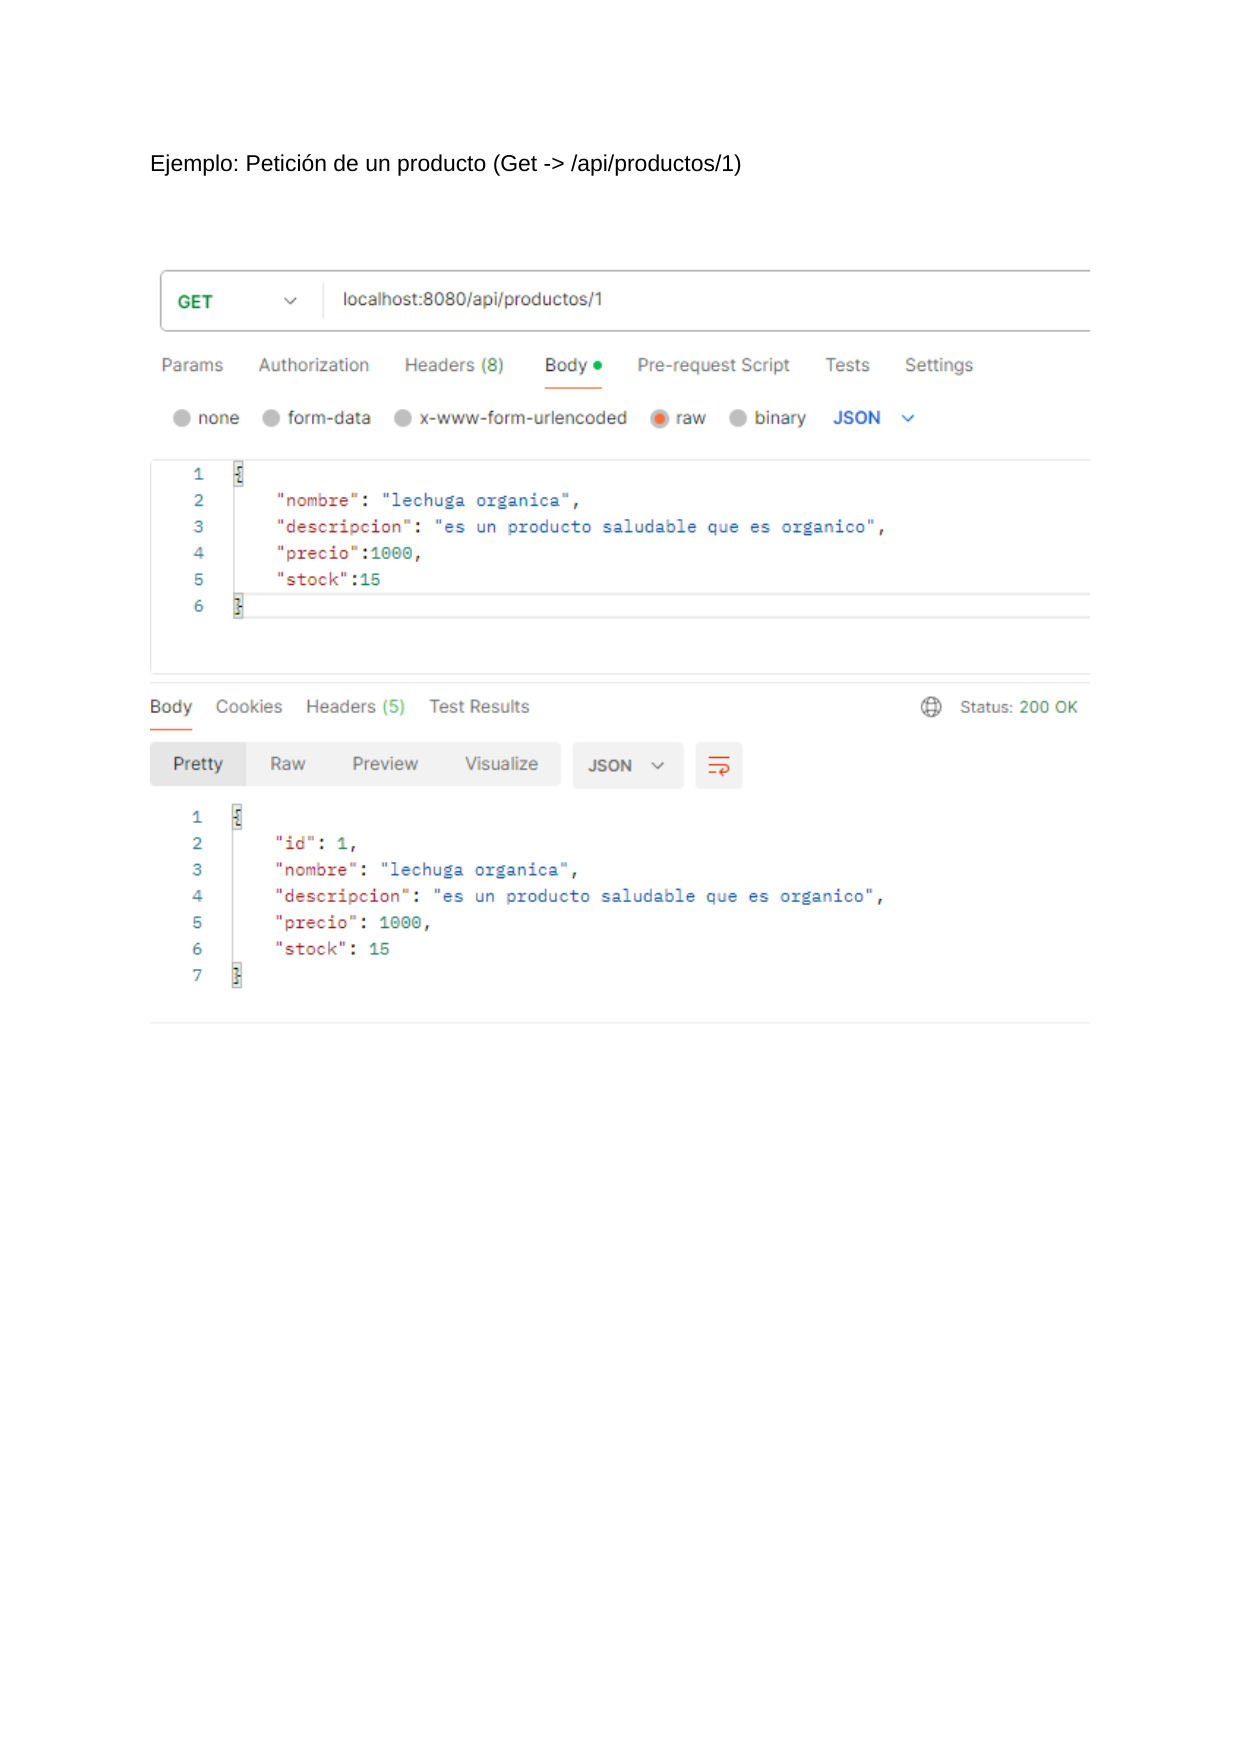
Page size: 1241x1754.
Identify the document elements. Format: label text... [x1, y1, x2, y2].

picture [150, 260, 1091, 1034]
text Ejemplo: Petición de un producto (Get -> /api/productos/1) [150, 150, 1090, 176]
